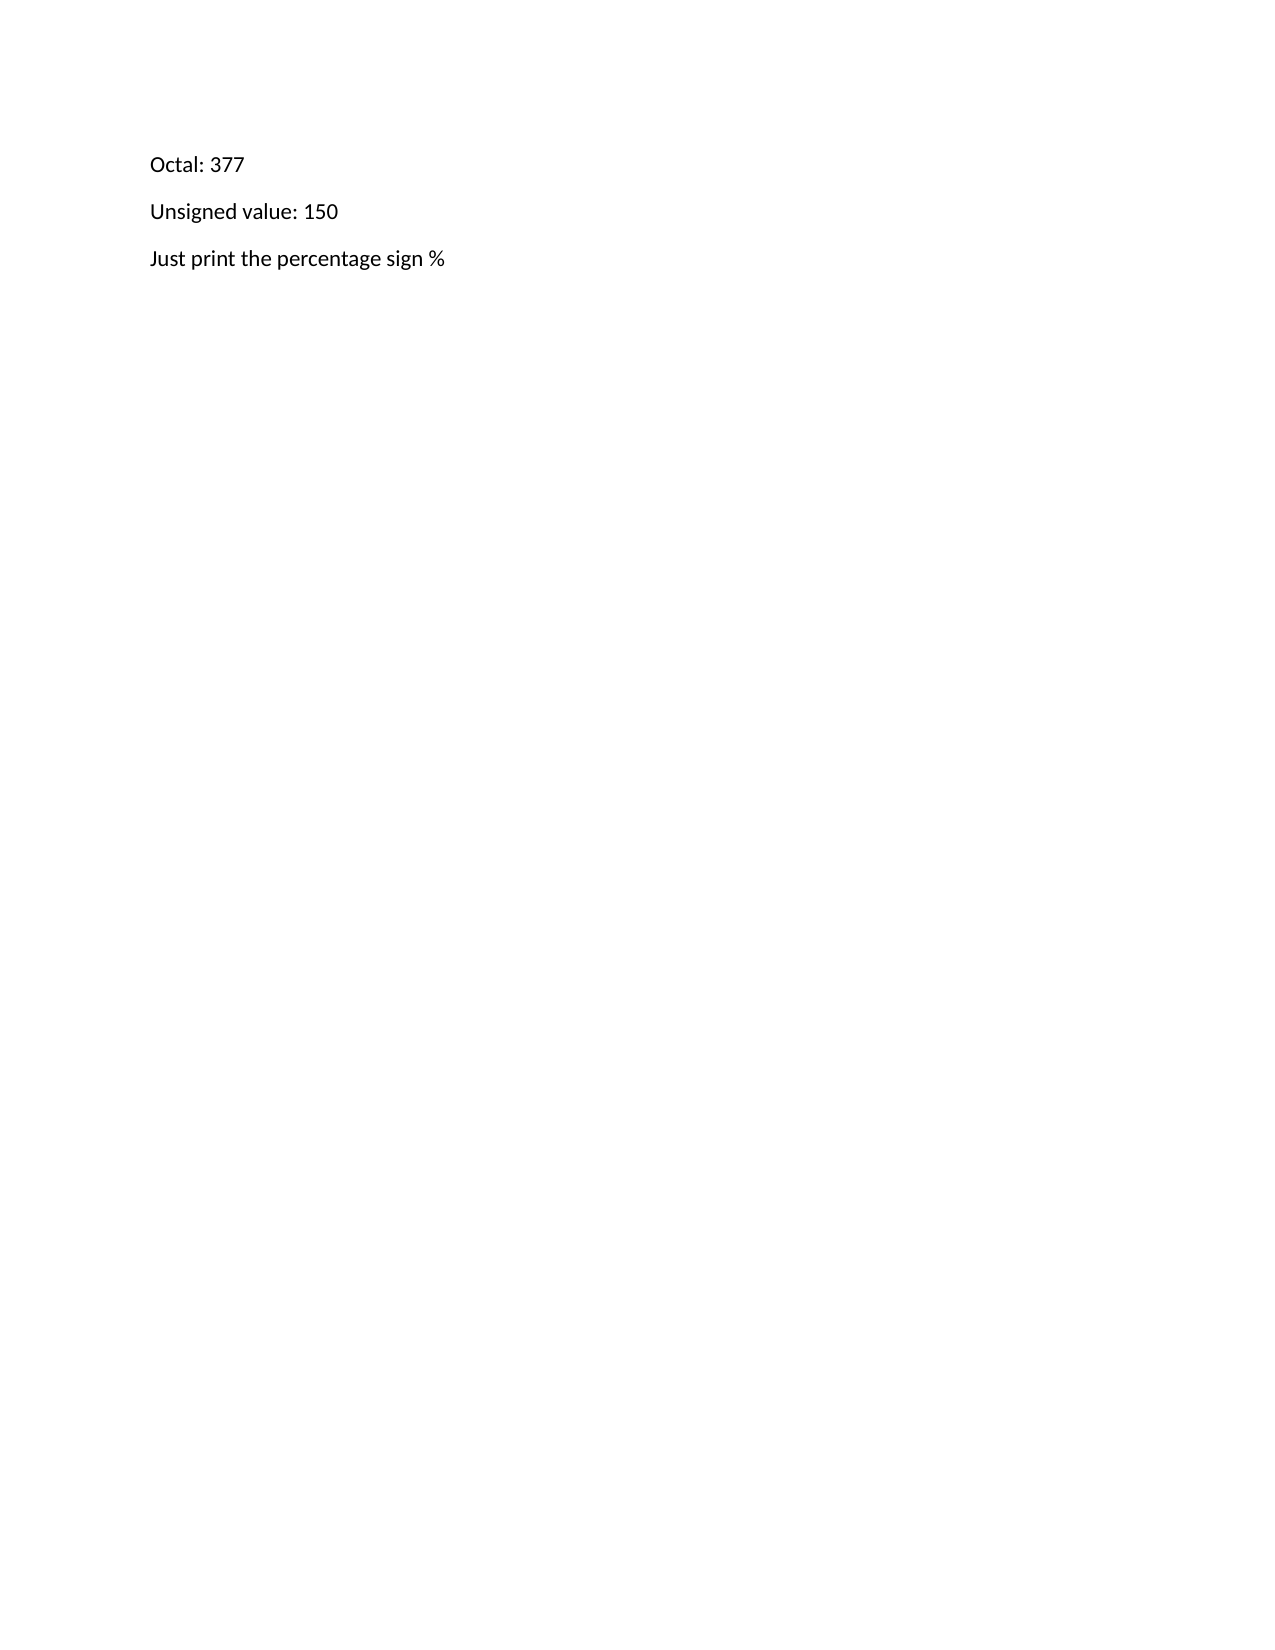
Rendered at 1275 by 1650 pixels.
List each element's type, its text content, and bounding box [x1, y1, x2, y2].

text Unsigned value: 150 [150, 197, 1125, 225]
text Just print the percentage sign % [150, 244, 1125, 272]
text Octal: 377 [150, 150, 1125, 178]
